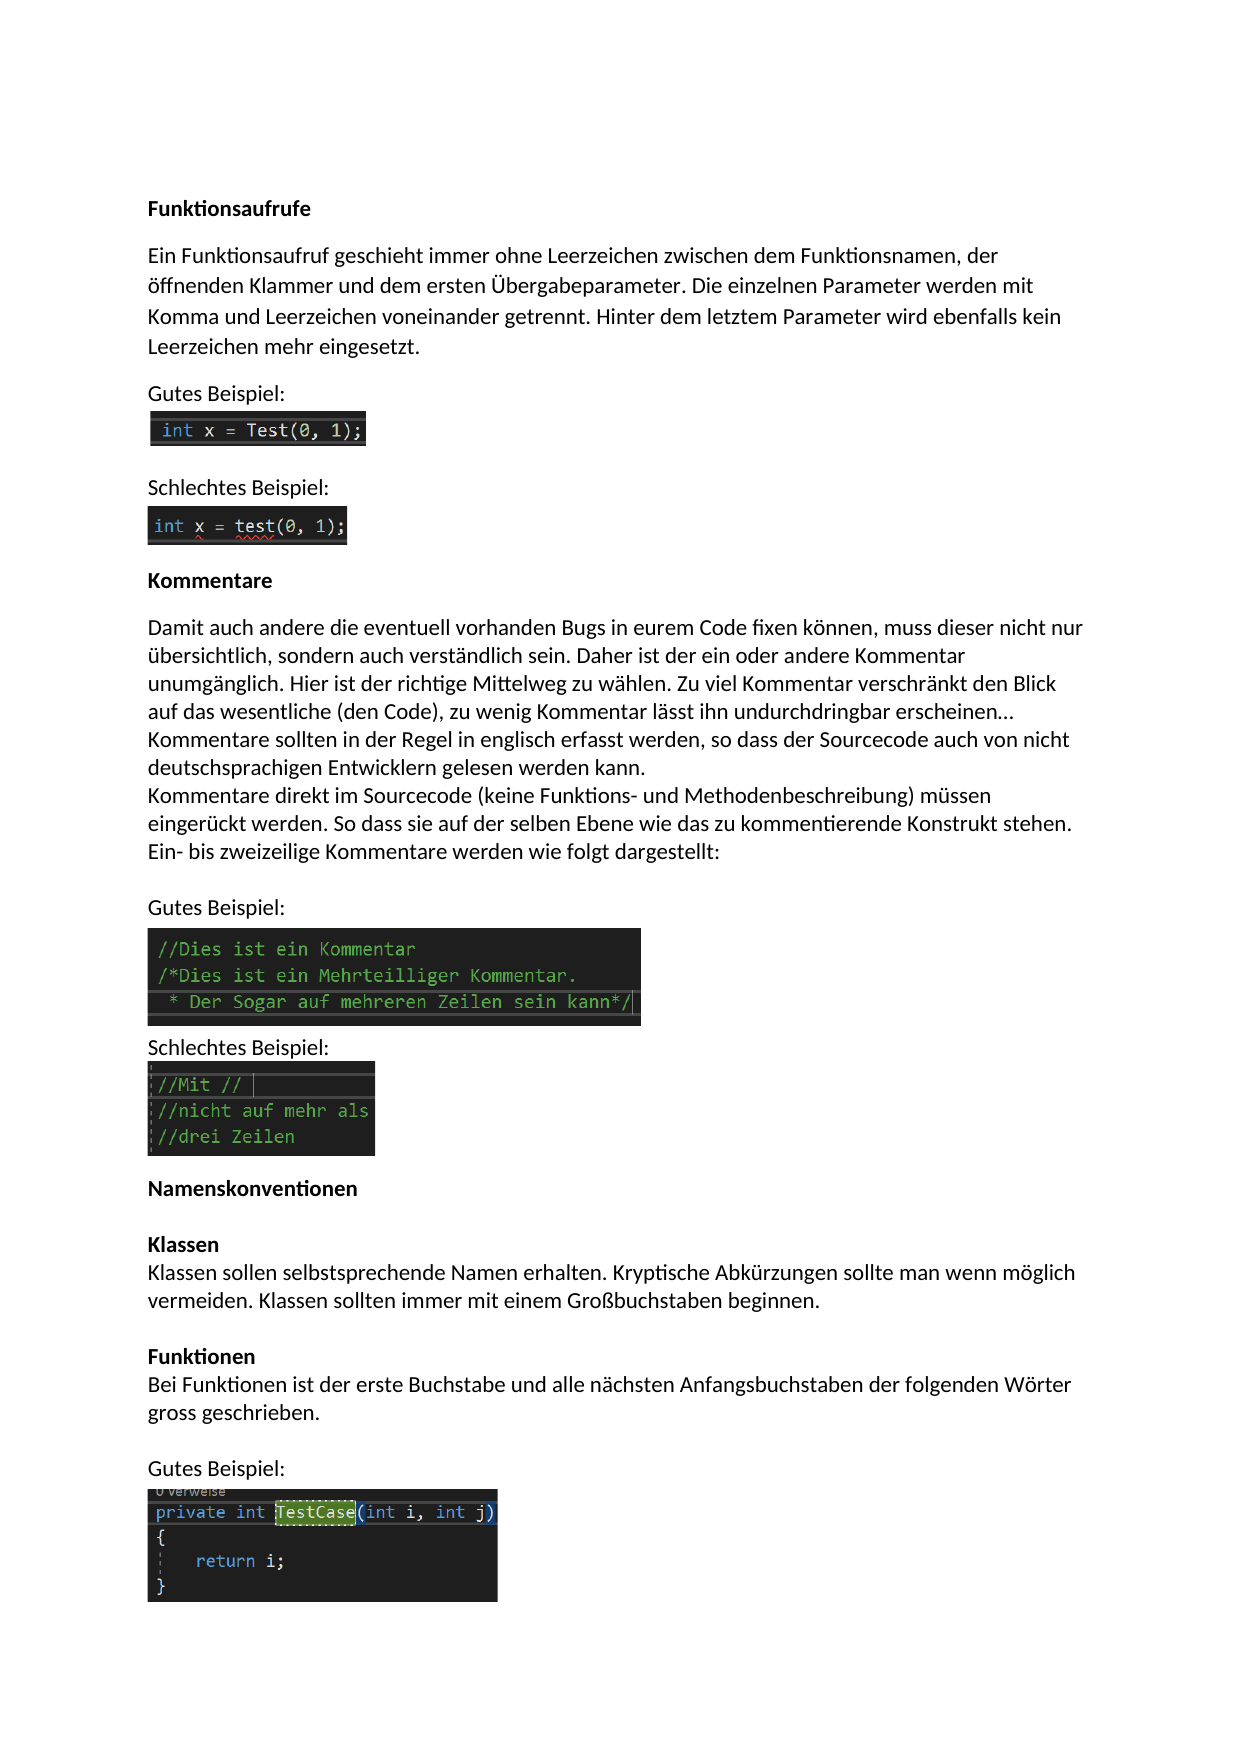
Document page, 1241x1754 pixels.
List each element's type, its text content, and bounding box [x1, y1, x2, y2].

text Gutes Beispiel: [148, 1454, 1093, 1482]
text Gutes Beispiel: [148, 379, 1093, 407]
text Klassen Klassen sollen selbstsprechende Namen erhalten. Kryptische Abkürzungen sollte man wenn möglich vermeiden. Klassen sollten immer mit einem Großbuchstaben beginnen. [148, 1230, 1093, 1314]
text Kommentare direkt im Sourcecode (keine Funktions- und Methodenbeschreibung) müssen eingerückt werden. So dass sie auf der selben Ebene wie das zu kommentierende Konstrukt stehen. Ein- bis zweizeilige Kommentare werden wie folgt dargestellt: [148, 781, 1093, 865]
picture [147, 506, 348, 545]
text Schlechtes Beispiel: [148, 473, 1093, 501]
picture [147, 928, 641, 1026]
text Kommentare [148, 566, 1093, 594]
text Namenskonventionen [148, 1174, 1093, 1202]
text Kommentare sollten in der Regel in englisch erfasst werden, so dass der Sourcecode auch von nicht deutschsprachigen Entwicklern gelesen werden kann. [148, 725, 1093, 781]
text Damit auch andere die eventuell vorhanden Bugs in eurem Code fixen können, muss dieser nicht nur übersichtlich, sondern auch verständlich sein. Daher ist der ein oder andere Kommentar unumgänglich. Hier ist der richtige Mittelweg zu wählen. Zu viel Kommentar verschränkt den Blick auf das wesentliche (den Code), zu wenig Kommentar lässt ihn undurchdringbar erscheinen… [148, 613, 1093, 725]
text Ein Funktionsaufruf geschieht immer ohne Leerzeichen zwischen dem Funktionsnamen, der öffnenden Klammer und dem ersten Übergabeparameter. Die einzelnen Parameter werden mit Komma und Leerzeichen voneinander getrennt. Hinter dem letztem Parameter wird ebenfalls kein Leerzeichen mehr eingesetzt. [148, 241, 1093, 360]
text Gutes Beispiel: [148, 893, 1093, 921]
text Funktionen [148, 1342, 1093, 1370]
picture [147, 1489, 498, 1602]
picture [150, 411, 366, 446]
picture [147, 1061, 376, 1156]
text Schlechtes Beispiel: [148, 1033, 1093, 1062]
text Bei Funktionen ist der erste Buchstabe und alle nächsten Anfangsbuchstaben der folgenden Wörter gross geschrieben. [148, 1370, 1093, 1426]
text Funktionsaufrufe [148, 194, 1093, 222]
